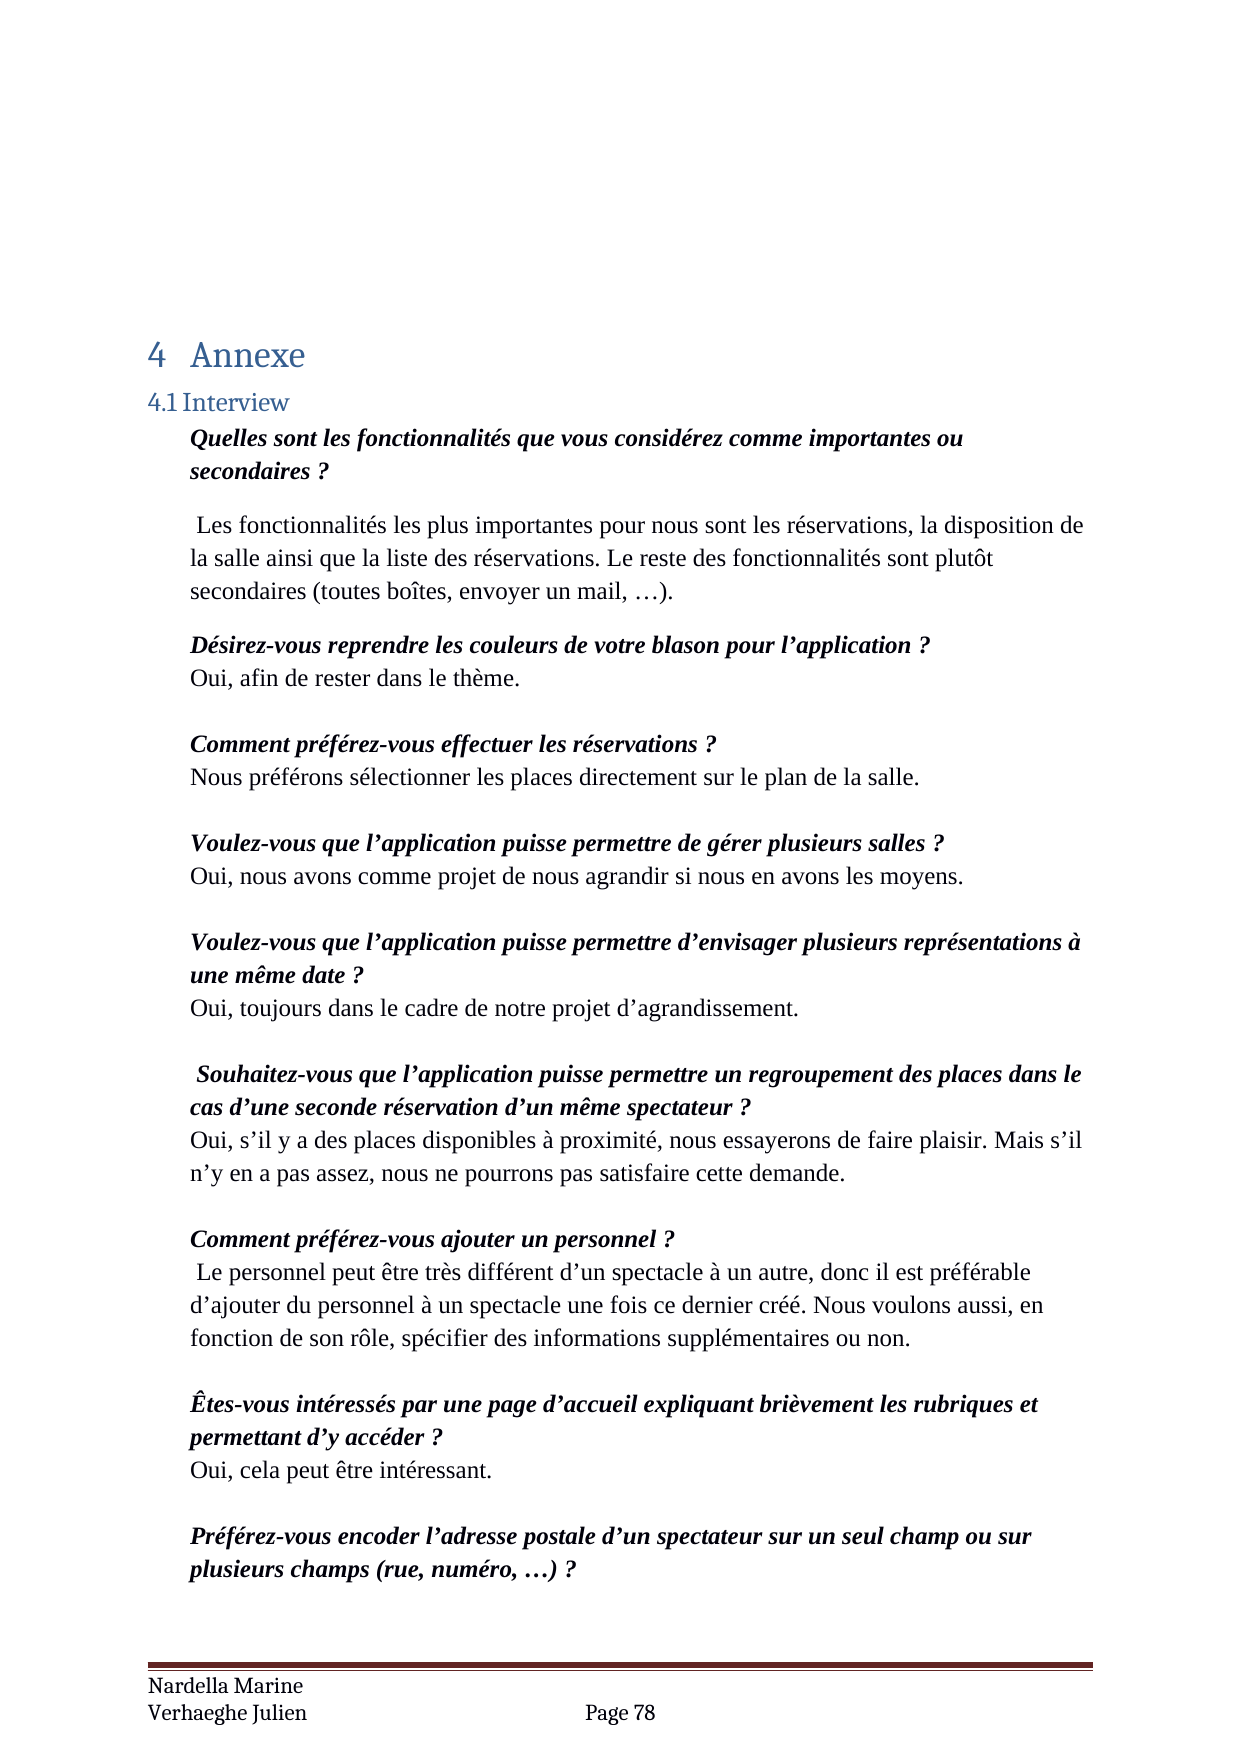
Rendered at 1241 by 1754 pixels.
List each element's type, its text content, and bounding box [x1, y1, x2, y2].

subtitle 4.1 Interview [148, 387, 1093, 418]
list Nous préférons sélectionner les places directement sur le plan de la salle. [190, 762, 1093, 791]
list Voulez-vous que l’application puisse permettre d’envisager plusieurs représentations à une même date ? [190, 927, 1093, 989]
list Oui, afin de rester dans le thème. [190, 663, 1093, 692]
list Oui, s’il y a des places disponibles à proximité, nous essayerons de faire plaisir. Mais s’il n’y en a pas assez, nous ne pourrons pas satisfaire cette demande. [190, 1125, 1093, 1187]
text Les fonctionnalités les plus importantes pour nous sont les réservations, la disposition de la salle ainsi que la liste des réservations. Le reste des fonctionnalités sont plutôt secondaires (toutes boîtes, envoyer un mail, …). [190, 510, 1093, 605]
list Comment préférez-vous ajouter un personnel ? [190, 1224, 1093, 1253]
subtitle Annexe [148, 333, 1093, 377]
list Oui, toujours dans le cadre de notre projet d’agrandissement. [190, 993, 1093, 1022]
list Oui, nous avons comme projet de nous agrandir si nous en avons les moyens. [190, 861, 1093, 890]
list Le personnel peut être très différent d’un spectacle à un autre, donc il est préférable d’ajouter du personnel à un spectacle une fois ce dernier créé. Nous voulons aussi, en fonction de son rôle, spécifier des informations supplémentaires ou non. [190, 1257, 1093, 1352]
list Souhaitez-vous que l’application puisse permettre un regroupement des places dans le cas d’une seconde réservation d’un même spectateur ? [190, 1059, 1093, 1121]
list Comment préférez-vous effectuer les réservations ? [190, 729, 1093, 758]
list Voulez-vous que l’application puisse permettre de gérer plusieurs salles ? [190, 828, 1093, 857]
text Quelles sont les fonctionnalités que vous considérez comme importantes ou secondaires ? [190, 423, 1093, 485]
list Oui, cela peut être intéressant. [190, 1455, 1093, 1484]
list Préférez-vous encoder l’adresse postale d’un spectateur sur un seul champ ou sur plusieurs champs (rue, numéro, …) ? [190, 1521, 1093, 1583]
list Désirez-vous reprendre les couleurs de votre blason pour l’application ? [190, 630, 1093, 658]
list Êtes-vous intéressés par une page d’accueil expliquant brièvement les rubriques et permettant d’y accéder ? [190, 1389, 1093, 1451]
